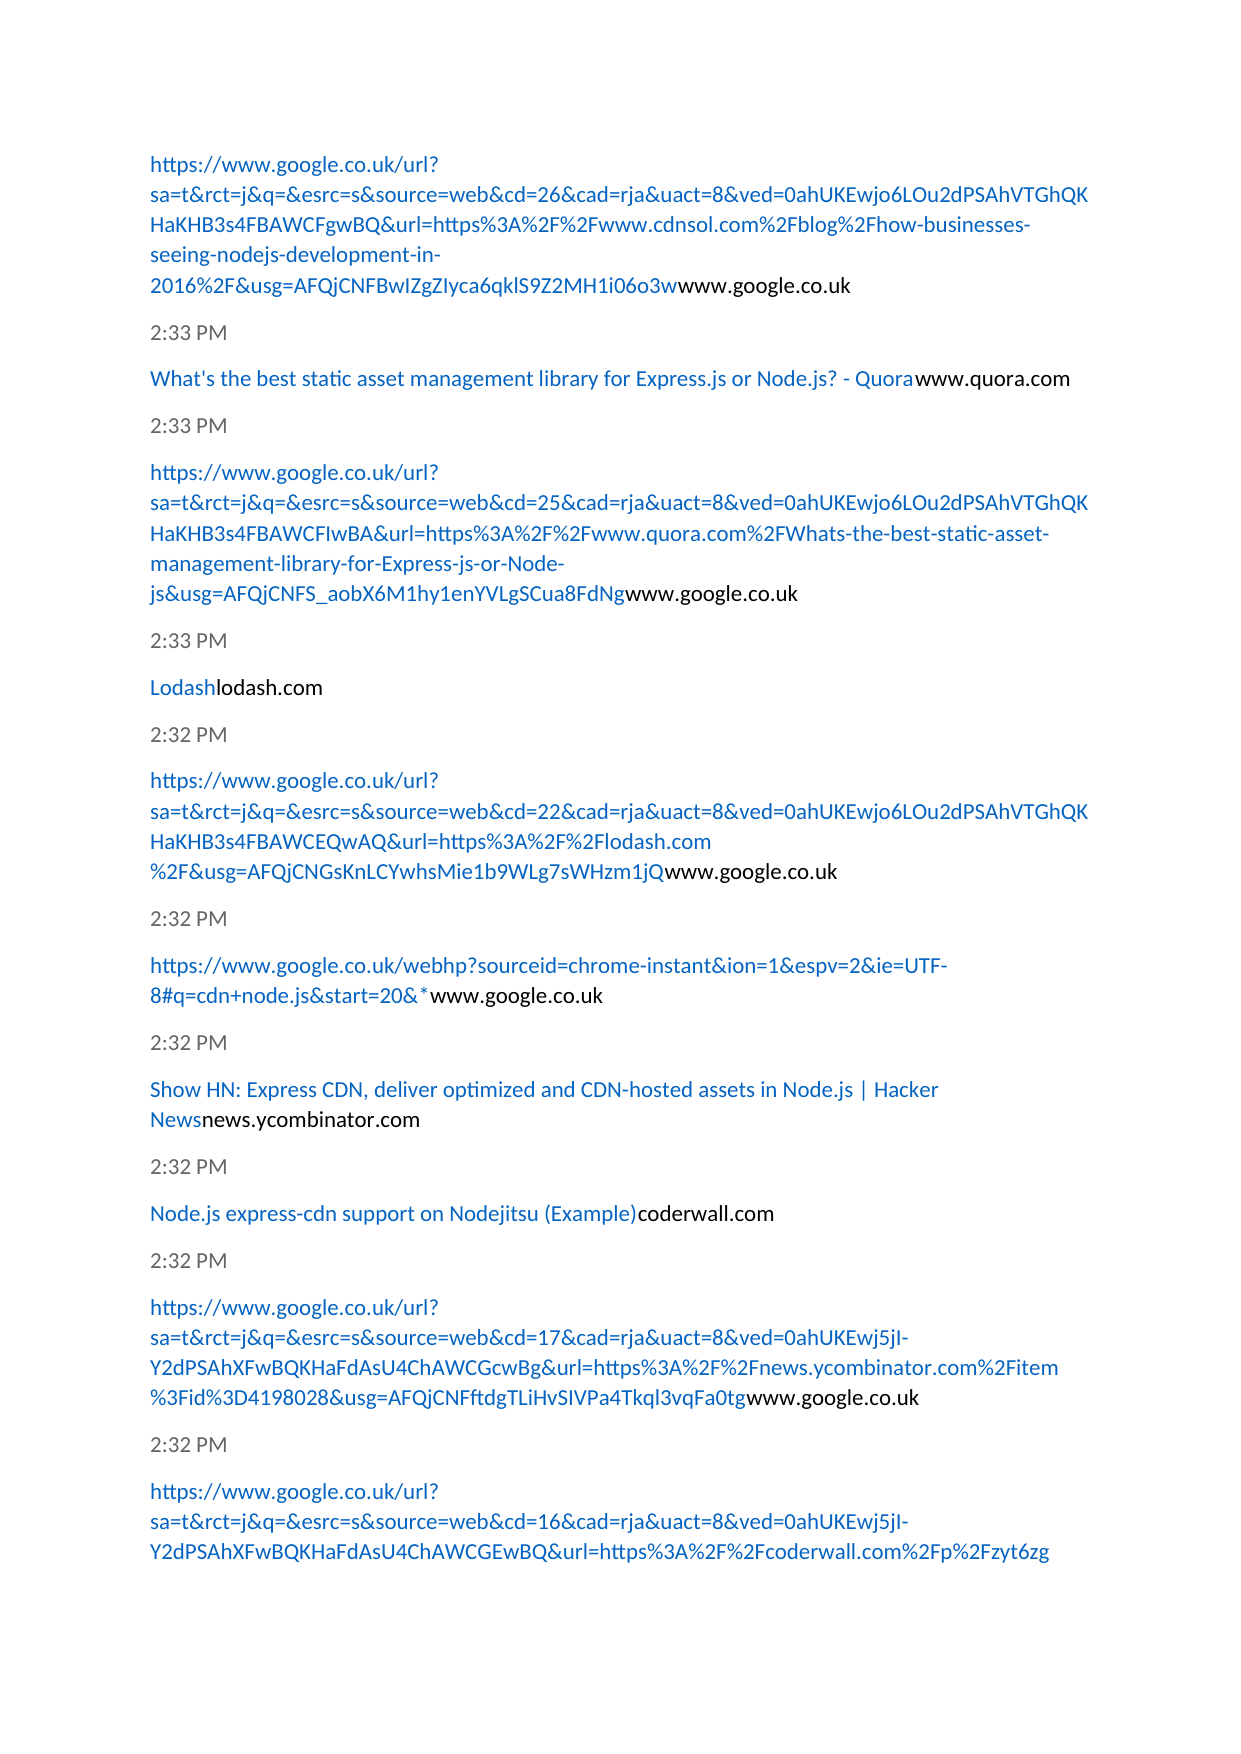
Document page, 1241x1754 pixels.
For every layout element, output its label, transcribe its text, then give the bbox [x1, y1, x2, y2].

text https://www.google.co.uk/webhp?sourceid=chrome-instant&ion=1&espv=2&ie=UTF-8#q=cdn+node.js&start=20&*www.google.co.uk [150, 951, 1090, 1009]
text 2:32 PM [150, 1152, 1090, 1180]
text Node.js express-cdn support on Nodejitsu (Example)coderwall.com [150, 1199, 1090, 1227]
text 2:32 PM [150, 1430, 1090, 1458]
text 2:32 PM [150, 1246, 1090, 1274]
text Lodashlodash.com [150, 673, 1090, 701]
text 2:32 PM [150, 904, 1090, 932]
text https://www.google.co.uk/url?sa=t&rct=j&q=&esrc=s&source=web&cd=22&cad=rja&uact=8&ved=0ahUKEwjo6LOu2dPSAhVTGhQKHaKHB3s4FBAWCEQwAQ&url=https%3A%2F%2Flodash.com%2F&usg=AFQjCNGsKnLCYwhsMie1b9WLg7sWHzm1jQwww.google.co.uk [150, 767, 1090, 885]
text What's the best static asset management library for Express.js or Node.js? - Quorawww.quora.com [150, 364, 1090, 393]
text https://www.google.co.uk/url?sa=t&rct=j&q=&esrc=s&source=web&cd=25&cad=rja&uact=8&ved=0ahUKEwjo6LOu2dPSAhVTGhQKHaKHB3s4FBAWCFIwBA&url=https%3A%2F%2Fwww.quora.com%2FWhats-the-best-static-asset-management-library-for-Express-js-or-Node-js&usg=AFQjCNFS_aobX6M1hy1enYVLgSCua8FdNgwww.google.co.uk [150, 458, 1090, 607]
text https://www.google.co.uk/url?sa=t&rct=j&q=&esrc=s&source=web&cd=17&cad=rja&uact=8&ved=0ahUKEwj5jI-Y2dPSAhXFwBQKHaFdAsU4ChAWCGcwBg&url=https%3A%2F%2Fnews.ycombinator.com%2Fitem%3Fid%3D4198028&usg=AFQjCNFftdgTLiHvSIVPa4Tkql3vqFa0tgwww.google.co.uk [150, 1293, 1090, 1411]
text 2:33 PM [150, 626, 1090, 654]
text https://www.google.co.uk/url?sa=t&rct=j&q=&esrc=s&source=web&cd=26&cad=rja&uact=8&ved=0ahUKEwjo6LOu2dPSAhVTGhQKHaKHB3s4FBAWCFgwBQ&url=https%3A%2F%2Fwww.cdnsol.com%2Fblog%2Fhow-businesses-seeing-nodejs-development-in-2016%2F&usg=AFQjCNFBwIZgZIyca6qklS9Z2MH1i06o3wwww.google.co.uk [150, 150, 1090, 299]
text 2:32 PM [150, 720, 1090, 748]
text 2:33 PM [150, 318, 1090, 346]
text Show HN: Express CDN, deliver optimized and CDN-hosted assets in Node.js | Hacker Newsnews.ycombinator.com [150, 1075, 1090, 1133]
text 2:32 PM [150, 1028, 1090, 1056]
text 2:33 PM [150, 411, 1090, 439]
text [150, 1477, 1090, 1566]
